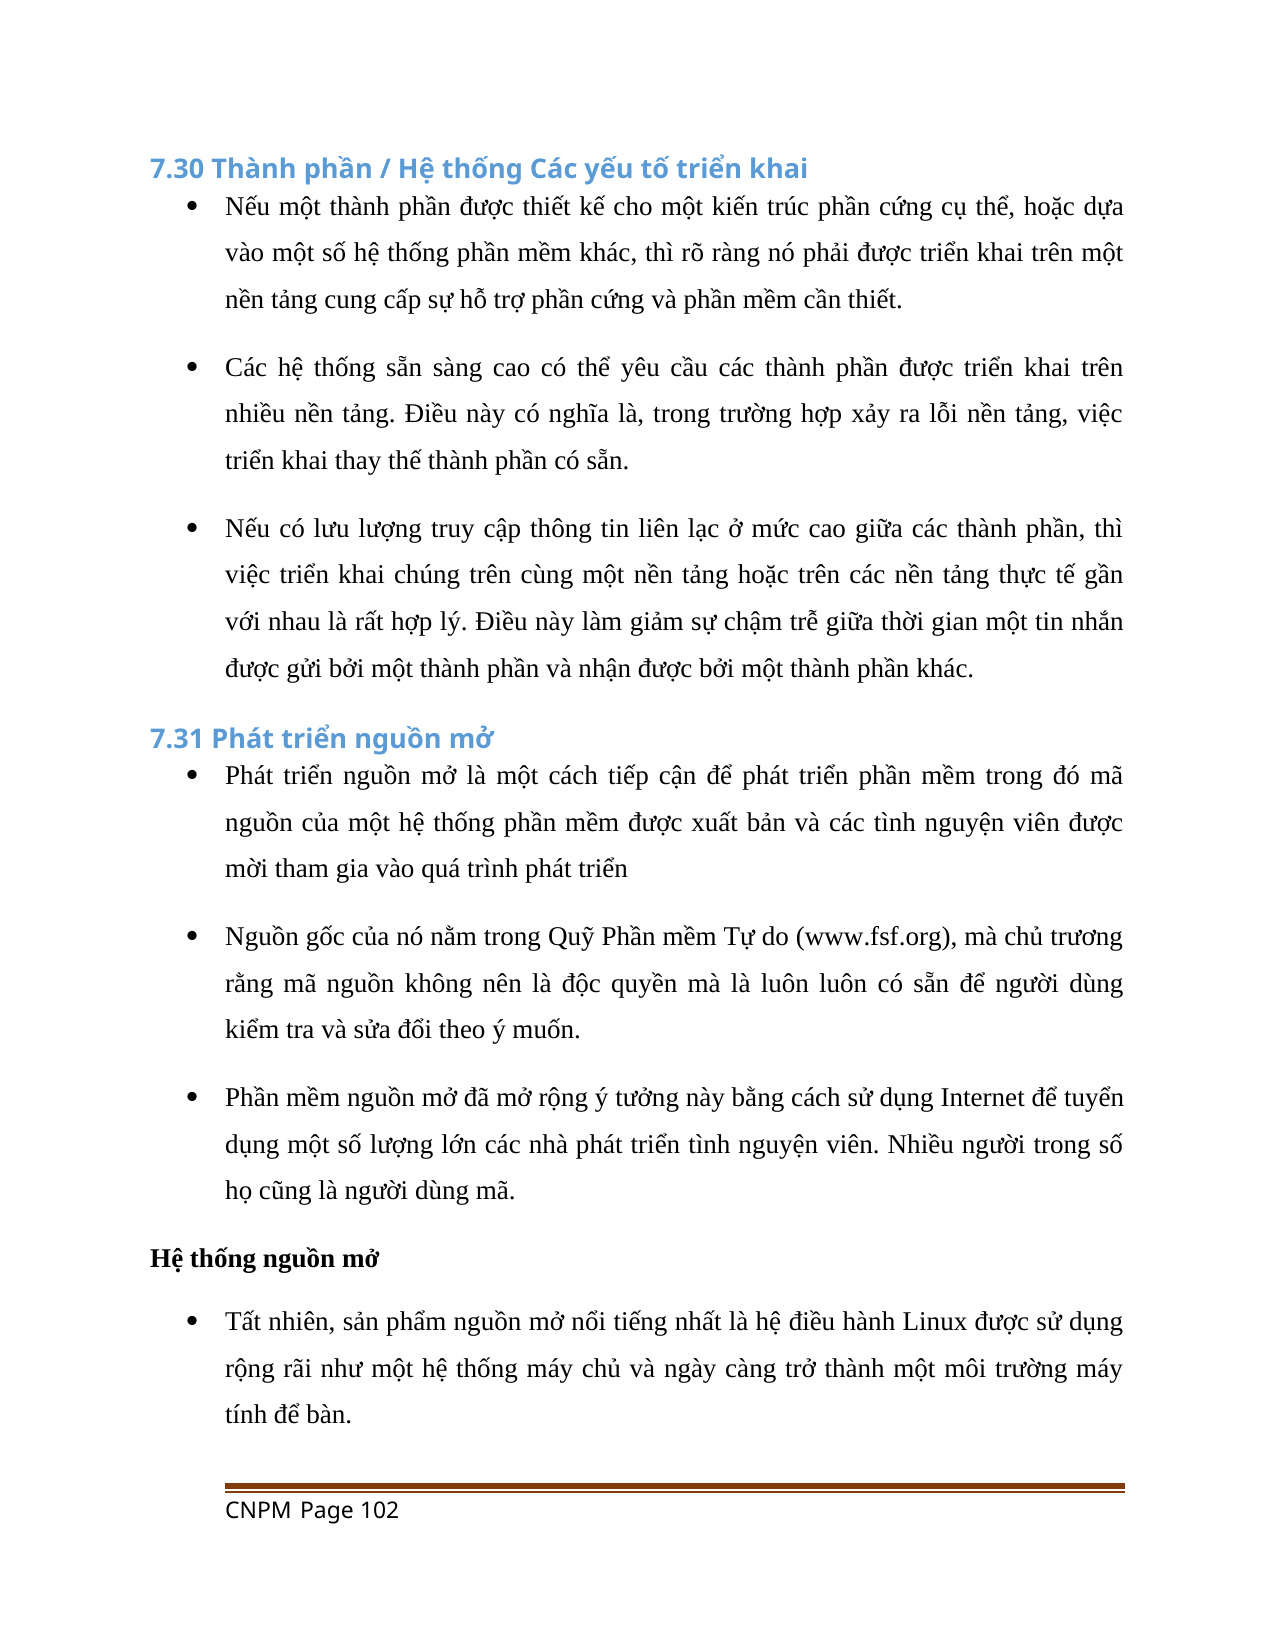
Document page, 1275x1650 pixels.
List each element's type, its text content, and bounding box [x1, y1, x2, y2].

list Nguồn gốc của nó nằm trong Quỹ Phần mềm Tự do (www.fsf.org), mà chủ trương rằng mã nguồn không nên là độc quyền mà là luôn luôn có sẵn để người dùng kiểm tra và sửa đổi theo ý muốn. [187, 920, 1125, 1044]
list Nếu một thành phần được thiết kế cho một kiến trúc phần cứng cụ thể, hoặc dựa vào một số hệ thống phần mềm khác, thì rõ ràng nó phải được triển khai trên một nền tảng cung cấp sự hỗ trợ phần cứng và phần mềm cần thiết. [187, 190, 1125, 314]
subtitle 7.31 Phát triển nguồn mở [150, 719, 1125, 756]
list Nếu có lưu lượng truy cập thông tin liên lạc ở mức cao giữa các thành phần, thì việc triển khai chúng trên cùng một nền tảng hoặc trên các nền tảng thực tế gần với nhau là rất hợp lý. Điều này làm giảm sự chậm trễ giữa thời gian một tin nhắn được gửi bởi một thành phần và nhận được bởi một thành phần khác. [187, 512, 1125, 683]
text Hệ thống nguồn mở [150, 1242, 1125, 1273]
list Các hệ thống sẵn sàng cao có thể yêu cầu các thành phần được triển khai trên nhiều nền tảng. Điều này có nghĩa là, trong trường hợp xảy ra lỗi nền tảng, việc triển khai thay thế thành phần có sẵn. [187, 351, 1125, 475]
list Phát triển nguồn mở là một cách tiếp cận để phát triển phần mềm trong đó mã nguồn của một hệ thống phần mềm được xuất bản và các tình nguyện viên được mời tham gia vào quá trình phát triển [187, 759, 1125, 884]
subtitle 7.30 Thành phần / Hệ thống Các yếu tố triển khai [150, 150, 1125, 187]
list Phần mềm nguồn mở đã mở rộng ý tưởng này bằng cách sử dụng Internet để tuyển dụng một số lượng lớn các nhà phát triển tình nguyện viên. Nhiều người trong số họ cũng là người dùng mã. [187, 1081, 1125, 1206]
list Tất nhiên, sản phẩm nguồn mở nổi tiếng nhất là hệ điều hành Linux được sử dụng rộng rãi như một hệ thống máy chủ và ngày càng trở thành một môi trường máy tính để bàn. [187, 1305, 1125, 1430]
